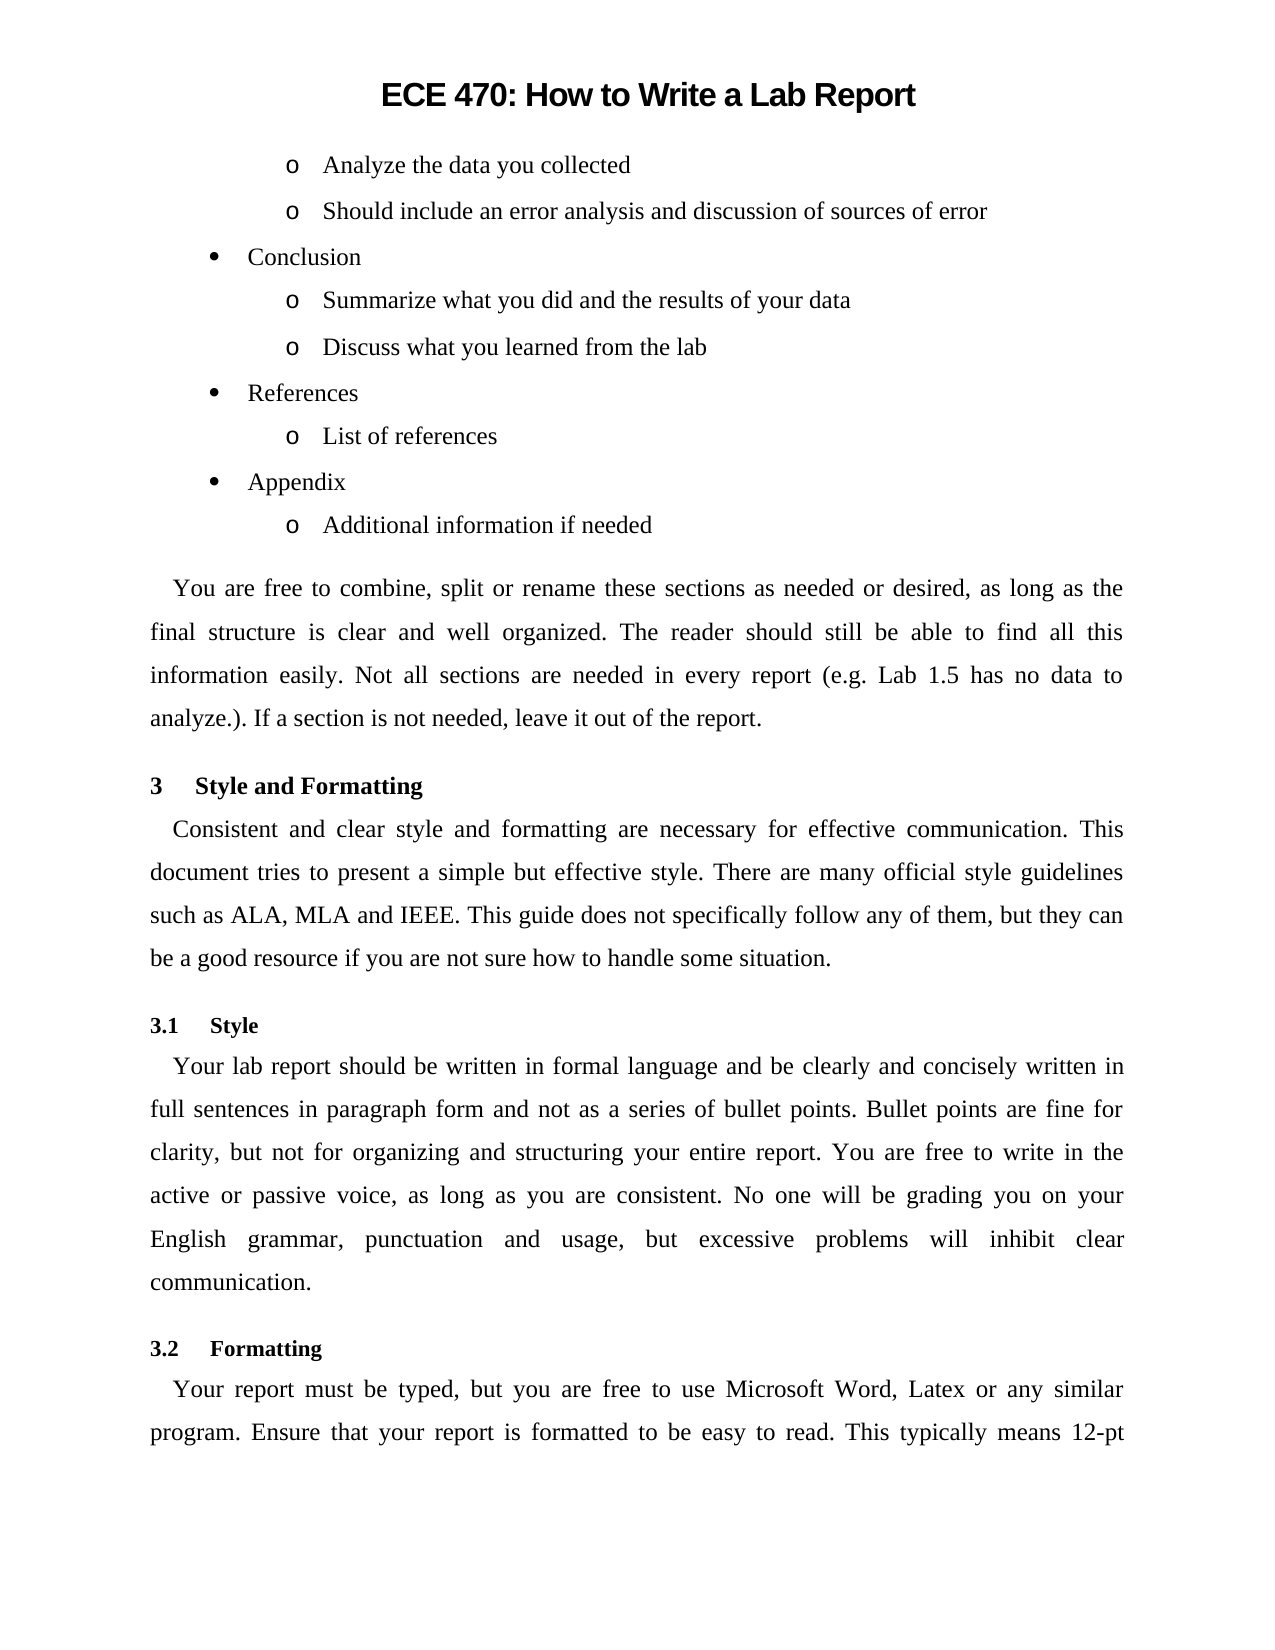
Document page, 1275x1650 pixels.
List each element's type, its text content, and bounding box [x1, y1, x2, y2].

list References [210, 378, 1125, 407]
subtitle Style [150, 1012, 1125, 1038]
subtitle Style and Formatting [150, 771, 1125, 800]
subtitle Formatting [150, 1335, 1125, 1361]
list Additional information if needed [285, 511, 1125, 541]
list Summarize what you did and the results of your data [285, 286, 1125, 316]
list Should include an error analysis and discussion of sources of error [285, 196, 1125, 227]
list Appendix [210, 467, 1125, 496]
list Discuss what you learned from the lab [285, 332, 1125, 363]
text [150, 1374, 1125, 1446]
list Analyze the data you collected [285, 150, 1125, 181]
text You are free to combine, split or rename these sections as needed or desired, as long as the final structure is clear and well organized. The reader should still be able to find all this information easily. Not all sections are needed in every report (e.g. Lab 1.5 has no data to analyze.). If a section is not needed, leave it out of the report. [150, 573, 1125, 732]
list Conclusion [210, 242, 1125, 271]
text Consistent and clear style and formatting are necessary for effective communication. This document tries to present a simple but effective style. There are many official style guidelines such as ALA, MLA and IEEE. This guide does not specifically follow any of them, but they can be a good resource if you are not sure how to handle some situation. [150, 814, 1125, 972]
list List of references [285, 421, 1125, 452]
text Your lab report should be written in formal language and be clearly and concisely written in full sentences in paragraph form and not as a series of bullet points. Bullet points are fine for clarity, but not for organizing and structuring your entire report. You are free to write in the active or passive voice, as long as you are consistent. No one will be grading you on your English grammar, punctuation and usage, but excessive problems will inhibit clear communication. [150, 1051, 1125, 1296]
